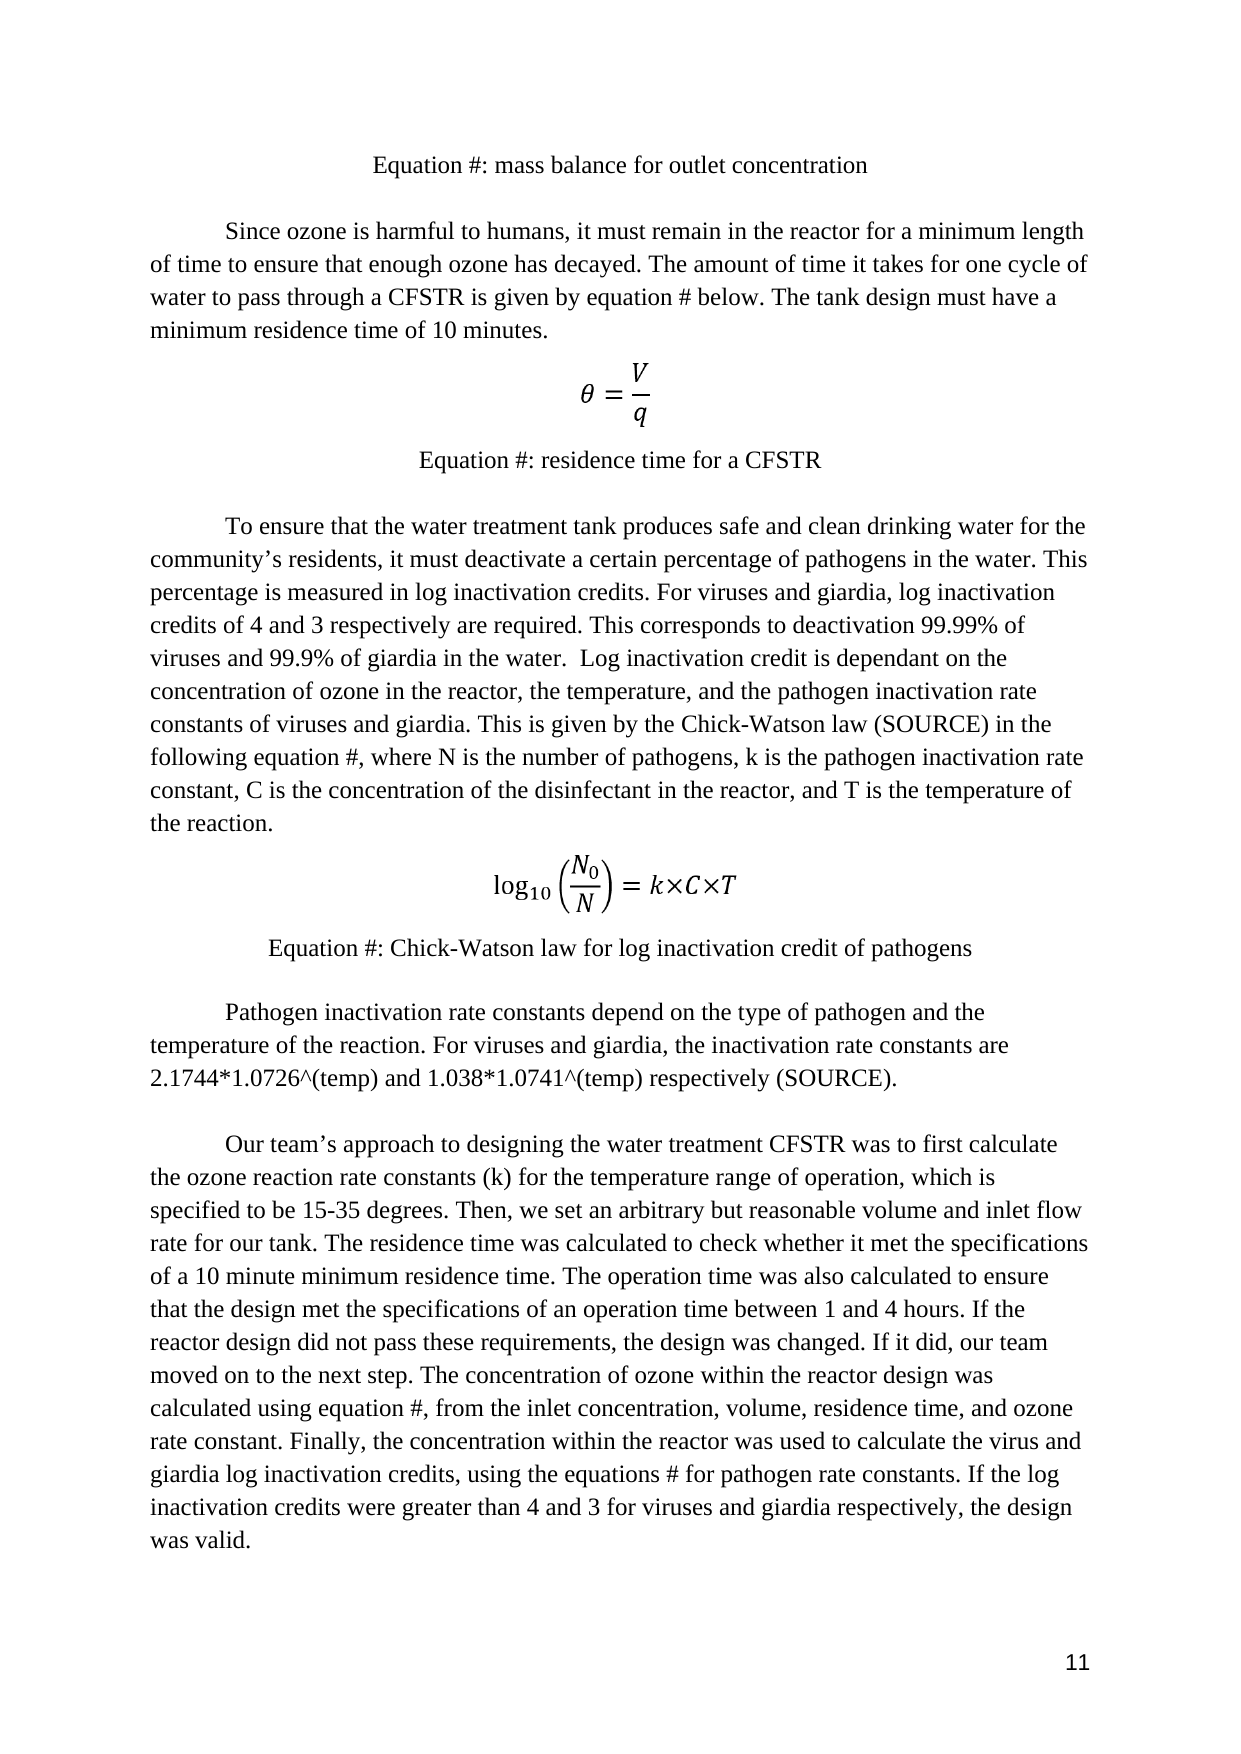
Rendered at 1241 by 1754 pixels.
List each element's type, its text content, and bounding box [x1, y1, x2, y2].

text To ensure that the water treatment tank produces safe and clean drinking water for the community’s residents, it must deactivate a certain percentage of pathogens in the water. This percentage is measured in log inactivation credits. For viruses and giardia, log inactivation credits of 4 and 3 respectively are required. This corresponds to deactivation 99.99% of viruses and 99.9% of giardia in the water. Log inactivation credit is dependant on the concentration of ozone in the reactor, the temperature, and the pathogen inactivation rate constants of viruses and giardia. This is given by the Chick-Watson law (SOURCE) in the following equation #, where N is the number of pathogens, k is the pathogen inactivation rate constant, C is the concentration of the disinfectant in the reactor, and T is the temperature of the reaction. [150, 511, 1090, 837]
text Pathogen inactivation rate constants depend on the type of pathogen and the temperature of the reaction. For viruses and giardia, the inactivation rate constants are 2.1744*1.0726^(temp) and 1.038*1.0741^(temp) respectively (SOURCE). [150, 997, 1090, 1091]
text Equation #: residence time for a CFSTR [150, 445, 1090, 474]
picture [475, 841, 765, 930]
text Our team’s approach to designing the water treatment CFSTR was to first calculate the ozone reaction rate constants (k) for the temperature range of operation, which is specified to be 15-35 degrees. Then, we set an arbitrary but reasonable volume and inlet flow rate for our tank. The residence time was calculated to check whether it met the specifications of a 10 minute minimum residence time. The operation time was also calculated to ensure that the design met the specifications of an operation time between 1 and 4 hours. If the reactor design did not pass these requirements, the design was changed. If it did, our team moved on to the next step. The concentration of ozone within the reactor design was calculated using equation #, from the inlet concentration, volume, residence time, and ozone rate constant. Finally, the concentration within the reactor was used to calculate the virus and giardia log inactivation credits, using the equations # for pathogen rate constants. If the log inactivation credits were greater than 4 and 3 for viruses and giardia respectively, the design was valid. [150, 1129, 1090, 1554]
picture [563, 348, 677, 442]
text Since ozone is harmful to humans, it must remain in the reactor for a minimum length of time to ensure that enough ozone has decayed. The amount of time it takes for one cycle of water to pass through a CFSTR is given by equation # below. The tank design must have a minimum residence time of 10 minutes. [150, 216, 1090, 344]
text Equation #: mass balance for outlet concentration [150, 150, 1090, 179]
text Equation #: Chick-Watson law for log inactivation credit of pathogens [150, 933, 1090, 962]
